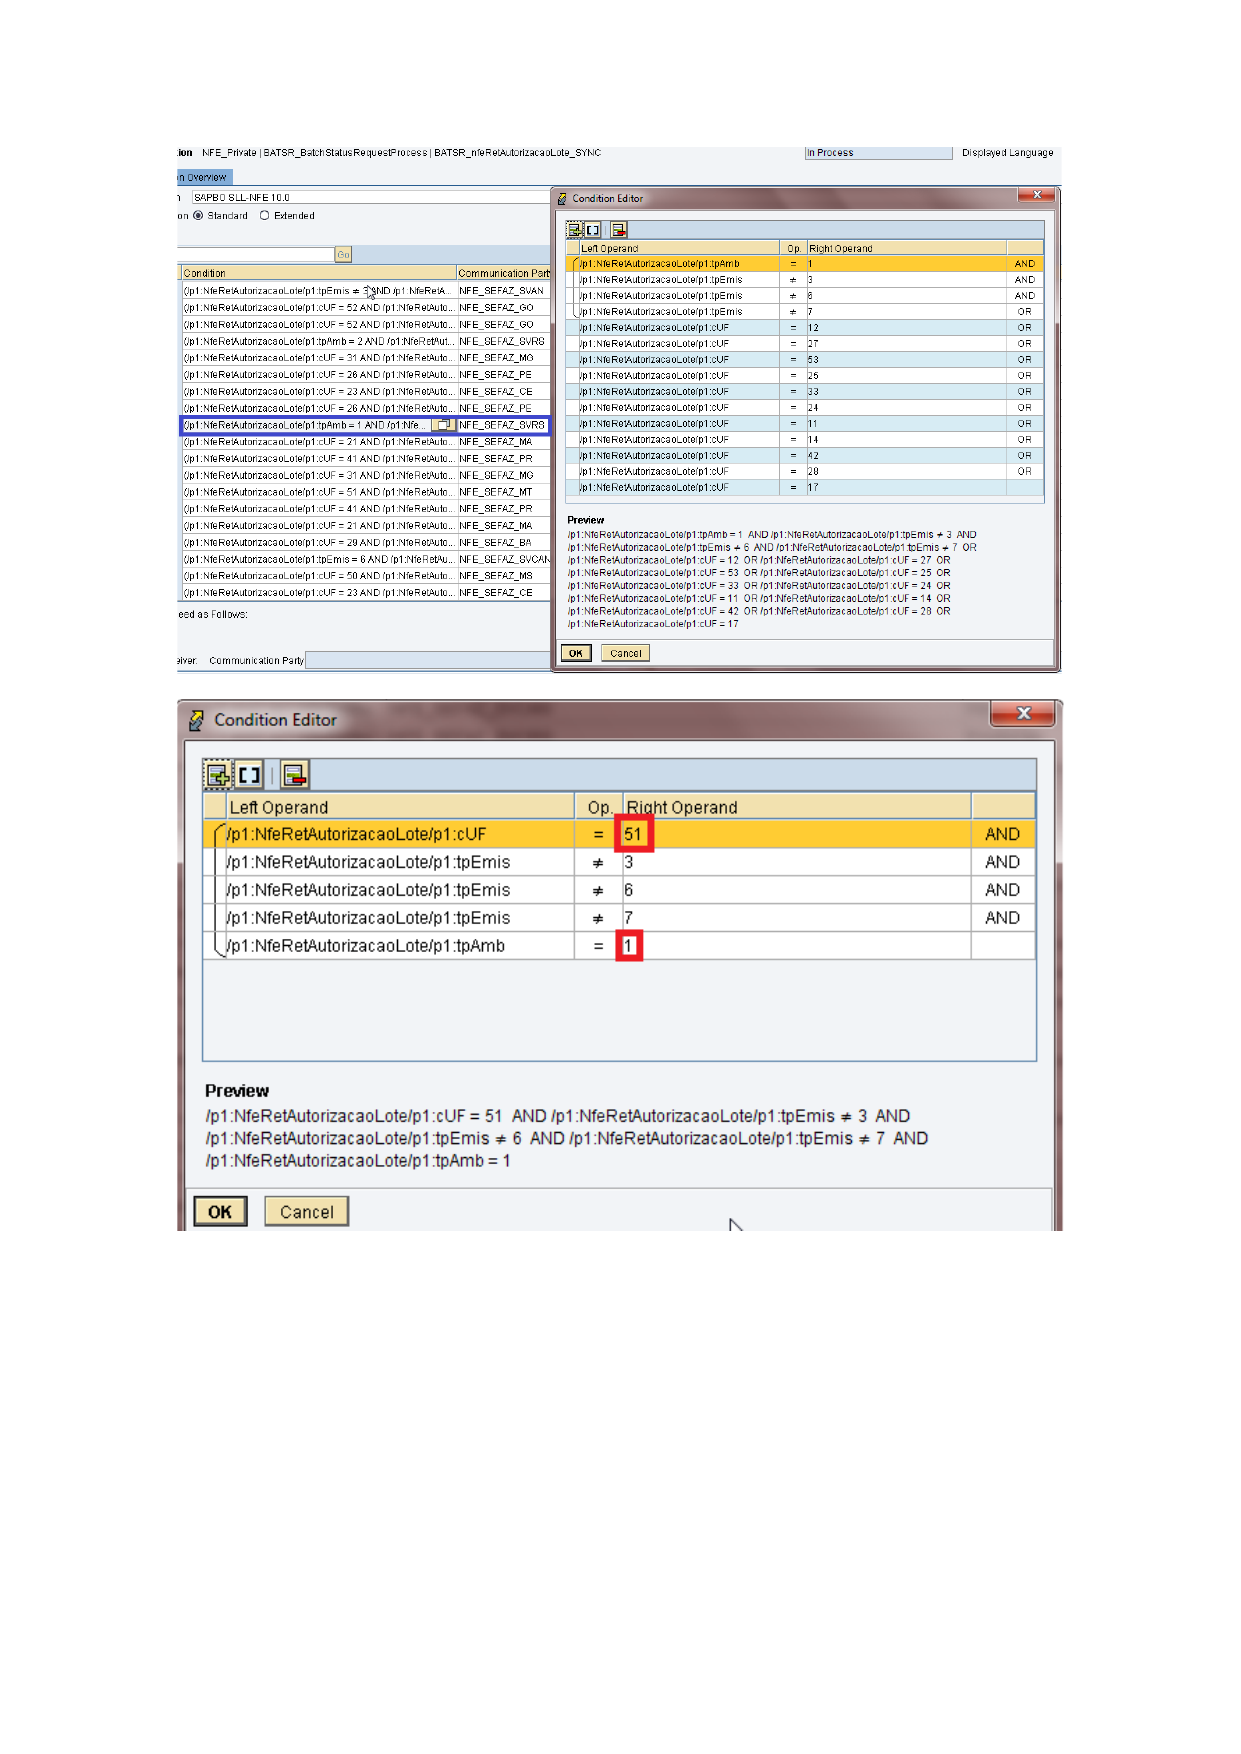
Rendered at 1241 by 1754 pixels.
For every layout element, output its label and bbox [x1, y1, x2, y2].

picture [177, 699, 1064, 1231]
picture [177, 147, 1062, 674]
